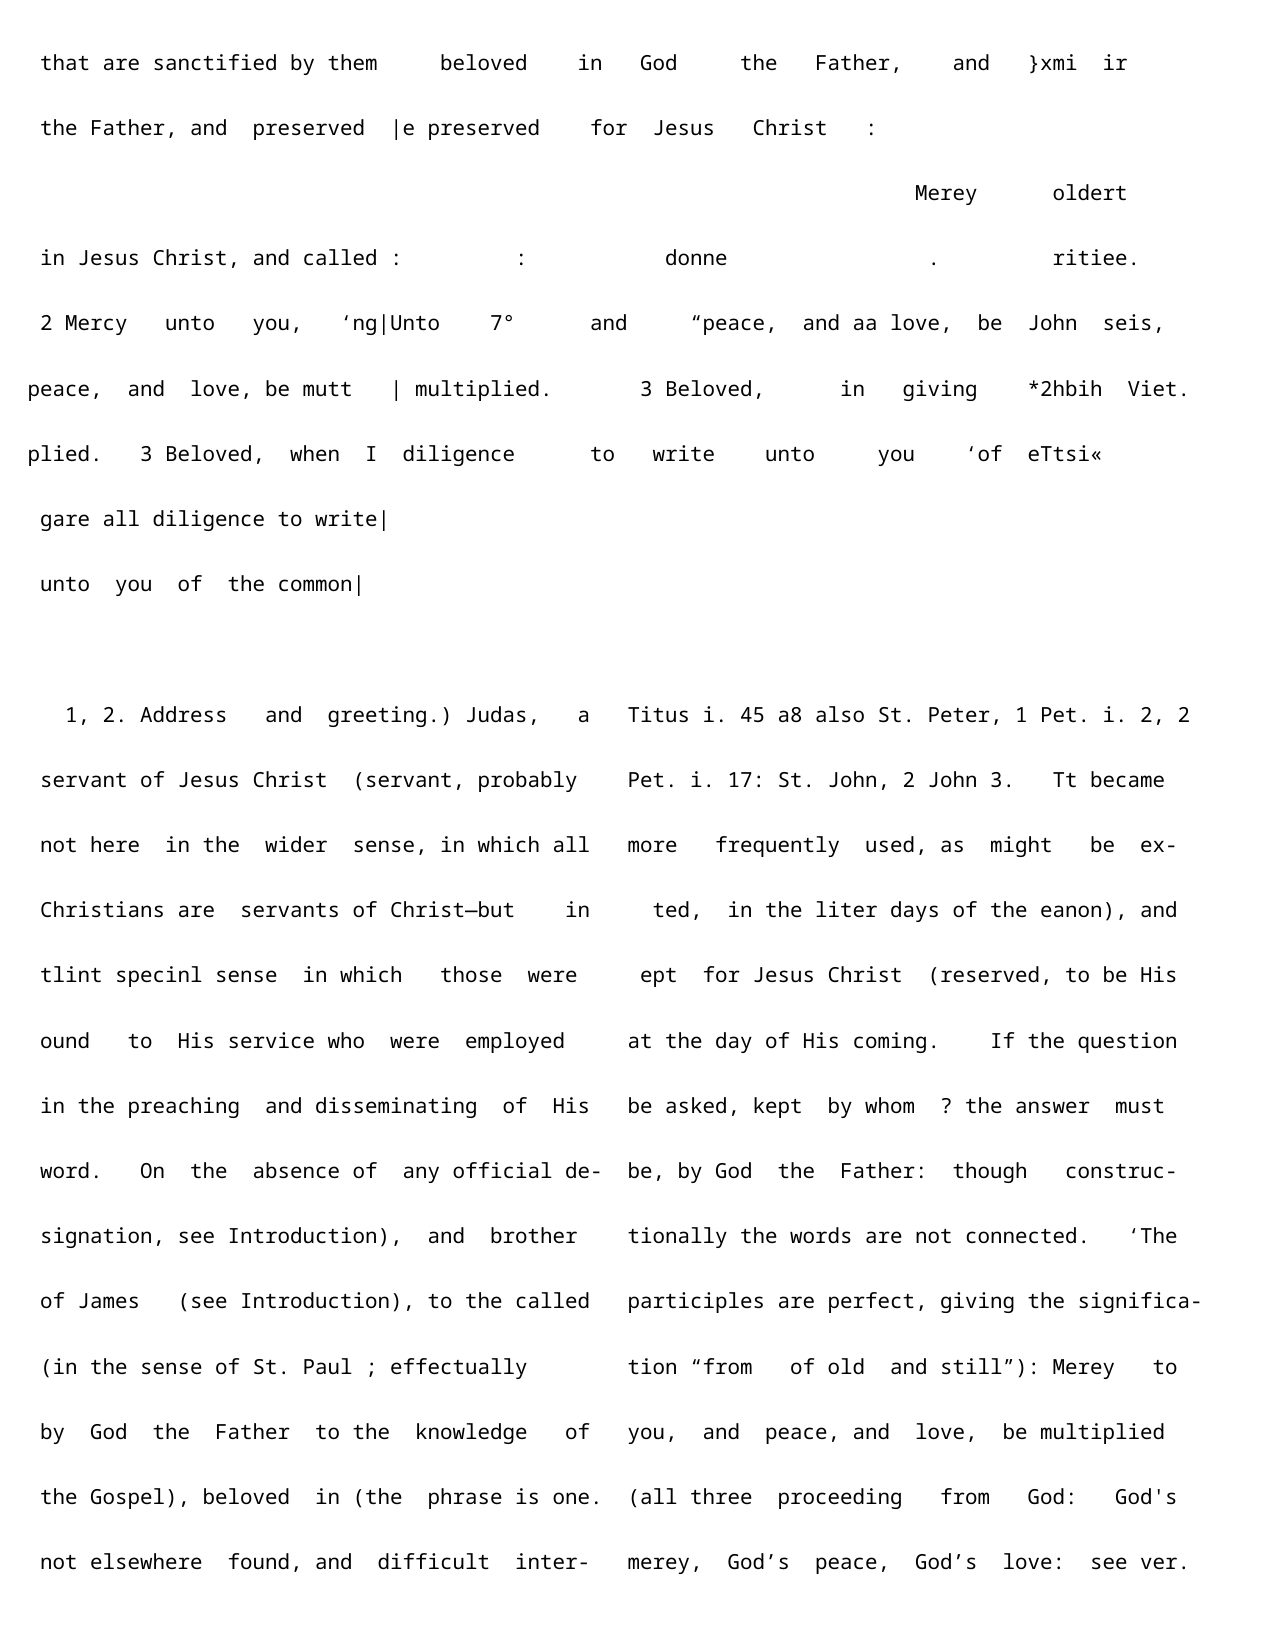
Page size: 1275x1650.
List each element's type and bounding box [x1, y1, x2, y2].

text [15, 15, 1260, 1608]
